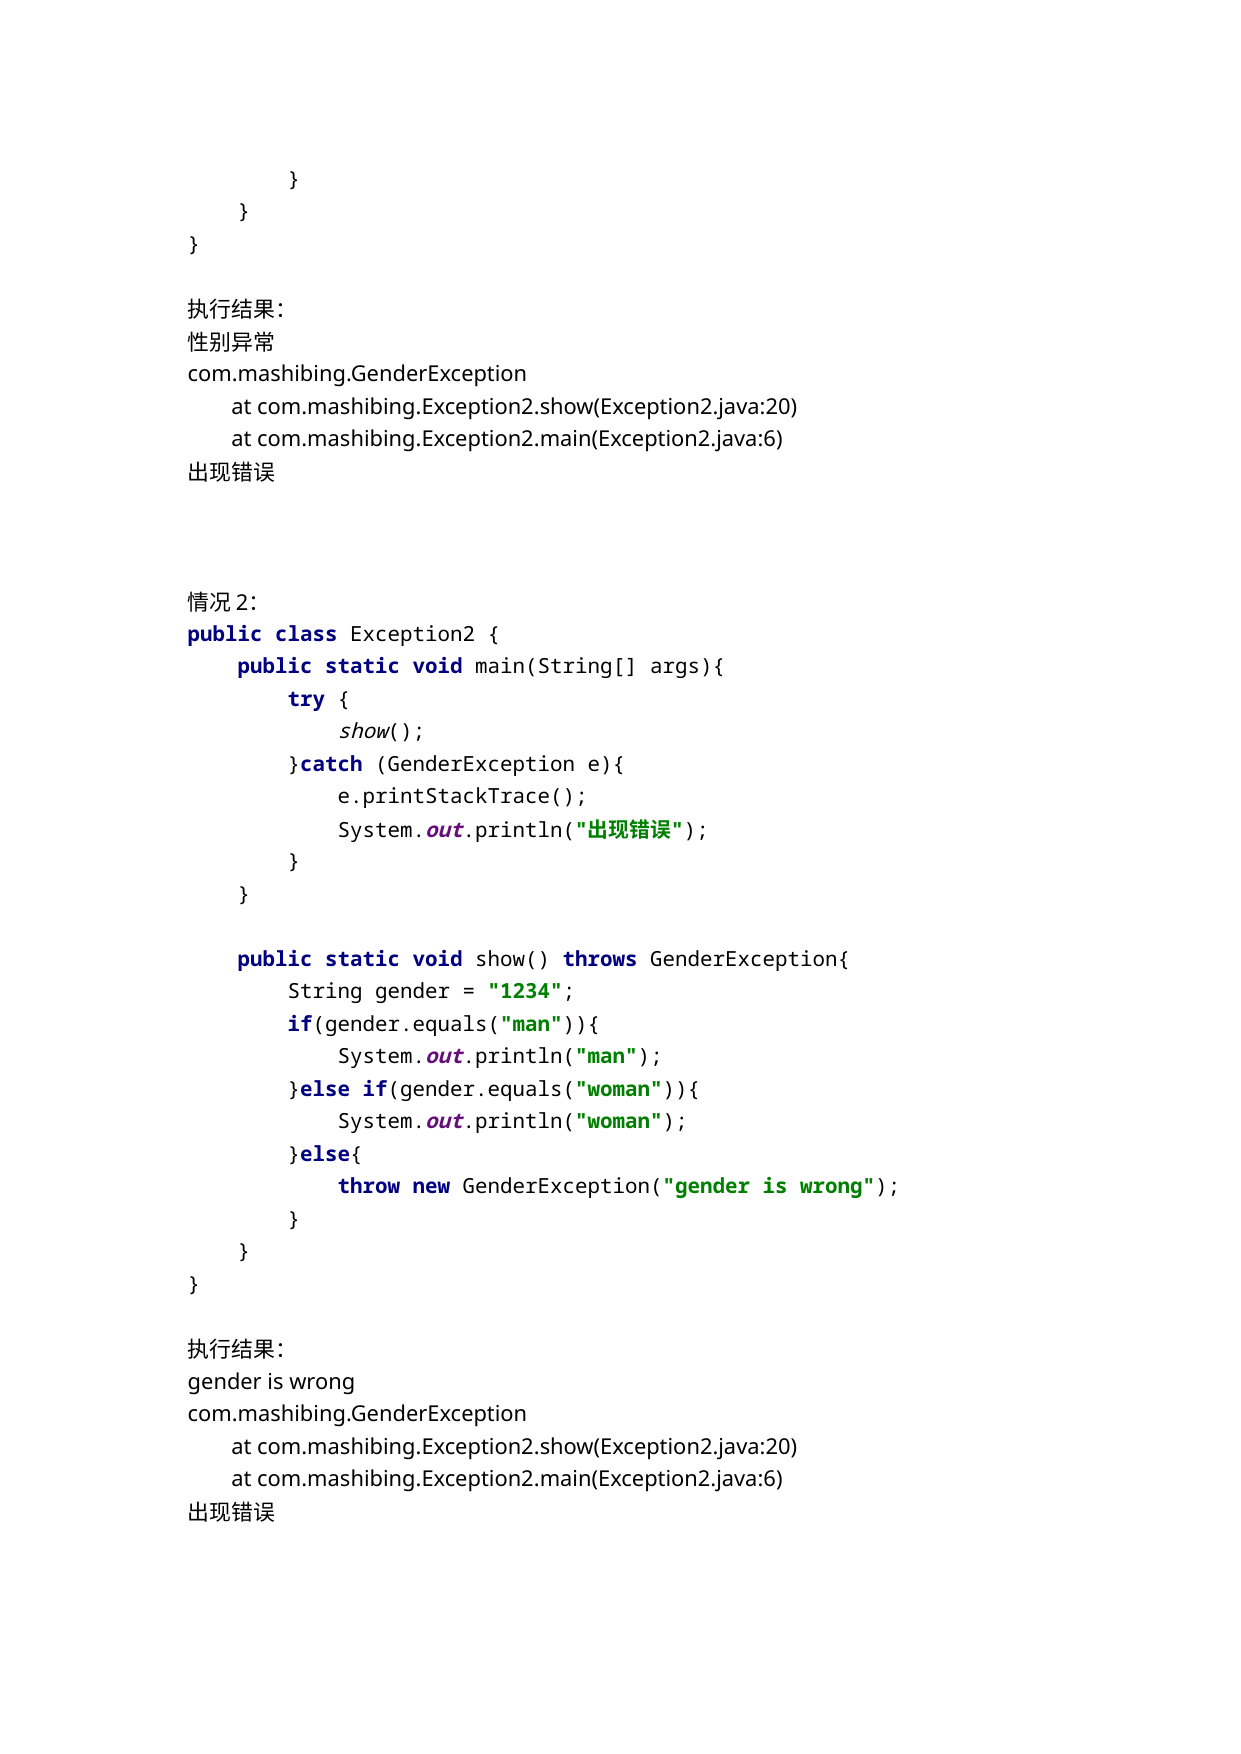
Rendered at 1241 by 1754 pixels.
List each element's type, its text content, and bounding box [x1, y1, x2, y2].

text at com.mashibing.Exception2.show(Exception2.java:20) [187, 1429, 1053, 1462]
text gender is wrong [187, 1364, 1053, 1397]
text at com.mashibing.Exception2.main(Exception2.java:6) [187, 1462, 1053, 1494]
text at com.mashibing.Exception2.show(Exception2.java:20) [187, 389, 1053, 422]
text 出现错误 [187, 454, 1053, 487]
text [187, 162, 1053, 259]
text at com.mashibing.Exception2.main(Exception2.java:6) [187, 422, 1053, 454]
text com.mashibing.GenderException [187, 1397, 1053, 1429]
text 出现错误 [187, 1494, 1053, 1527]
text com.mashibing.GenderException [187, 357, 1053, 389]
text 性别异常 [187, 324, 1053, 357]
text 情况2： [187, 584, 1053, 617]
text 执行结果： [187, 292, 1053, 324]
text public class Exception2 { public static void main(String[] args){ try { show(); }catch (GenderException e){ e.printStackTrace(); System.out.println("出现错误"); } } public static void show() throws GenderException{ String gender = "1234"; if(gender.equals("man")){ System.out.println("man"); }else if(gender.equals("woman")){ System.out.println("woman"); }else{ throw new GenderException("gender is wrong"); } } } [187, 617, 1053, 1299]
text 执行结果： [187, 1332, 1053, 1364]
